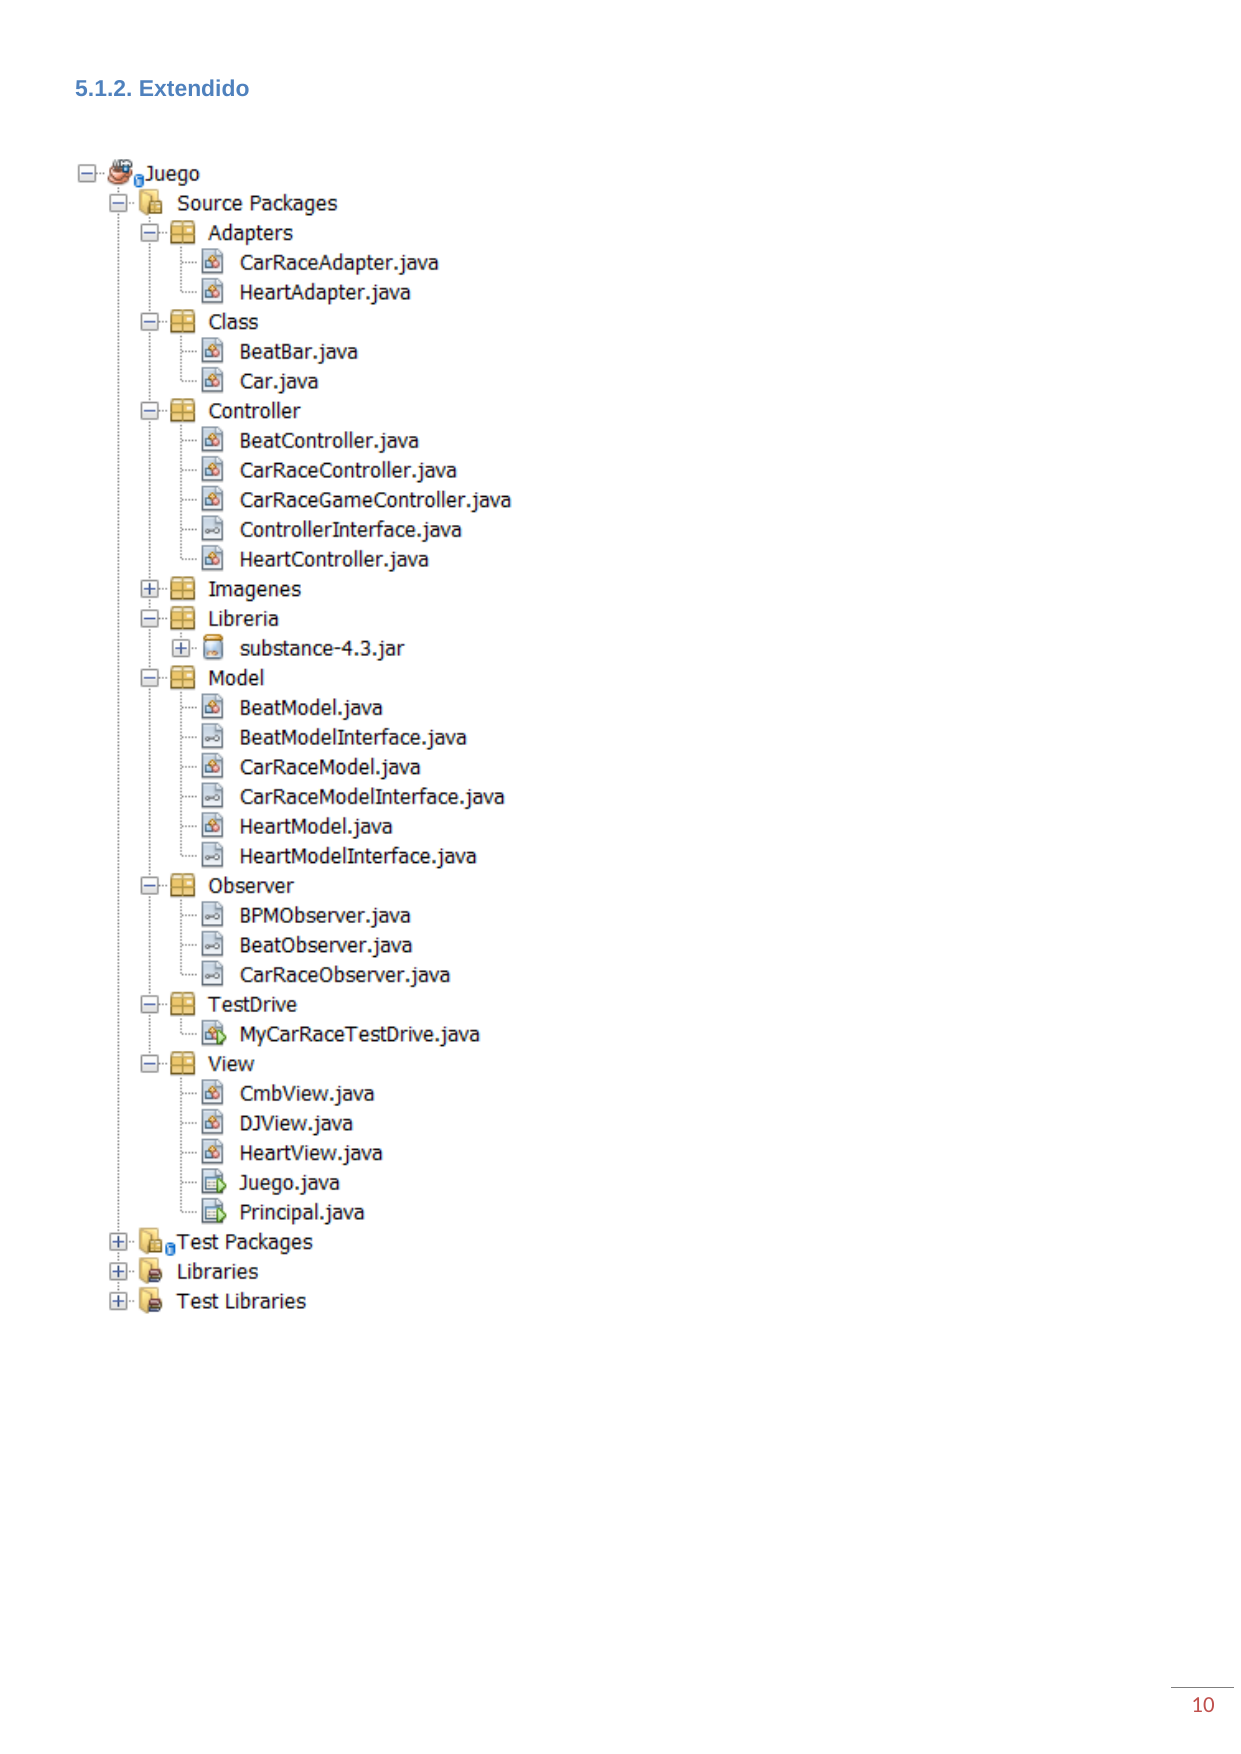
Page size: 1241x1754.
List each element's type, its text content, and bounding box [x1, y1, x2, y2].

picture [75, 158, 530, 1322]
subtitle 5.1.2. Extendido [75, 75, 1165, 101]
